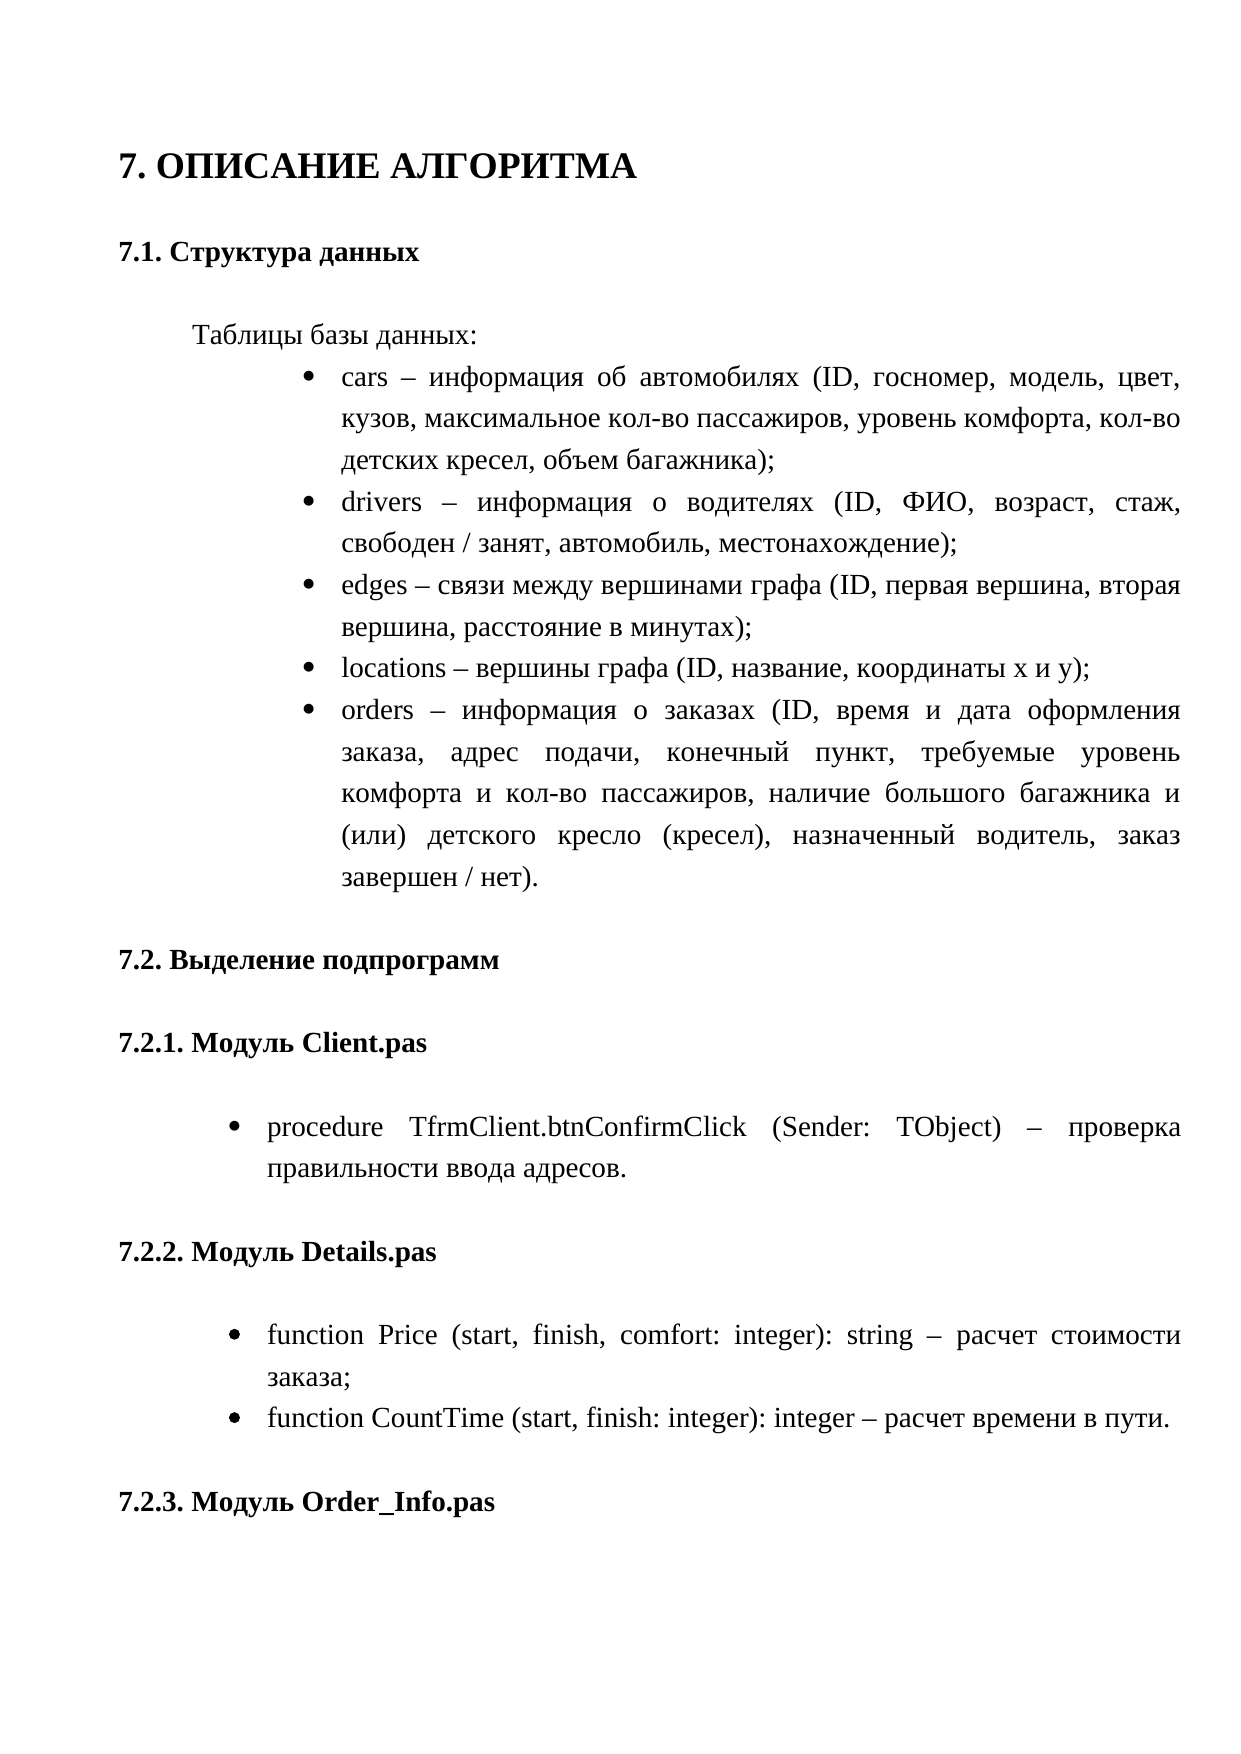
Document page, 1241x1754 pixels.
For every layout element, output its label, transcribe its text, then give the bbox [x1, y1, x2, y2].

subtitle 7. ОПИСАНИЕ АЛГОРИТМА [118, 143, 1181, 186]
list drivers – информация о водителях (ID, ФИО, возраст, стаж, свободен / занят, автомобиль, местонахождение); [303, 478, 1181, 561]
text 7.2.3. Модуль Order_Info.pas [118, 1478, 1181, 1519]
text 7.2.1. Модуль Client.pas [118, 1019, 1181, 1061]
list orders – информация о заказах (ID, время и дата оформления заказа, адрес подачи, конечный пункт, требуемые уровень комфорта и кол-во пассажиров, наличие большого багажника и (или) детского кресло (кресел), назначенный водитель, заказ завершен / нет). [303, 686, 1181, 894]
text 7.1. Структура данных [118, 228, 1181, 269]
list function CountTime (start, finish: integer): integer – расчет времени в пути. [229, 1394, 1181, 1436]
list function Price (start, finish, comfort: integer): string – расчет стоимости заказа; [229, 1311, 1181, 1394]
text 7.2.2. Модуль Details.pas [118, 1228, 1181, 1269]
list edges – связи между вершинами графа (ID, первая вершина, вторая вершина, расстояние в минутах); [303, 561, 1181, 644]
list procedure TfrmClient.btnConfirmClick (Sender: TObject) – проверка правильности ввода адресов. [229, 1103, 1181, 1186]
text 7.2. Выделение подпрограмм [118, 936, 1181, 978]
list cars – информация об автомобилях (ID, госномер, модель, цвет, кузов, максимальное кол-во пассажиров, уровень комфорта, кол-во детских кресел, объем багажника); [303, 353, 1181, 478]
text Таблицы базы данных: [118, 311, 1181, 353]
list locations – вершины графа (ID, название, координаты x и y); [303, 644, 1181, 686]
